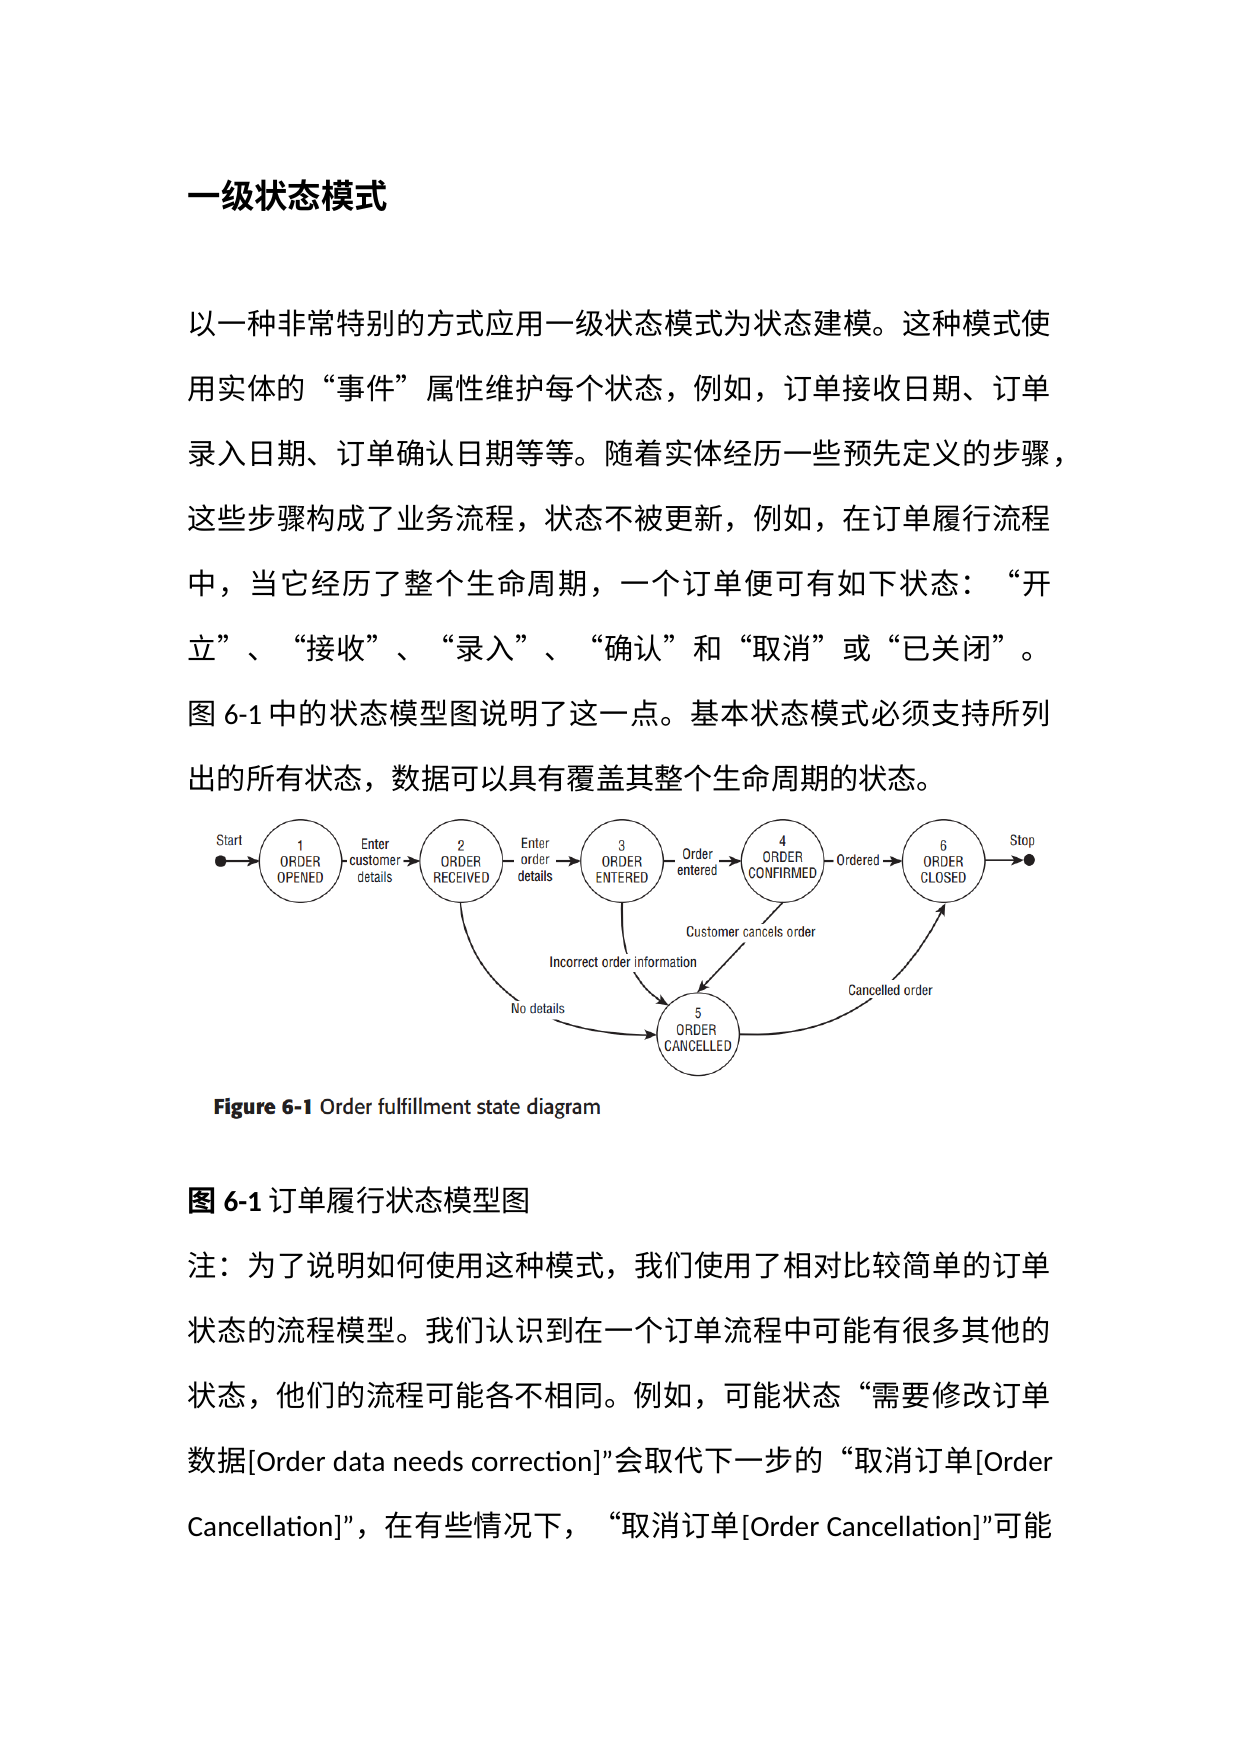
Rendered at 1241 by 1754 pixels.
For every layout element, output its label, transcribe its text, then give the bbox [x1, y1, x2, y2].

subtitle 一级状态模式 [187, 162, 1053, 227]
text 以一种非常特别的方式应用一级状态模式为状态建模。这种模式使用实体的“事件”属性维护每个状态，例如，订单接收日期、订单录入日期、订单确认日期等等。随着实体经历一些预先定义的步骤，这些步骤构成了业务流程，状态不被更新，例如，在订单履行流程中，当它经历了整个生命周期，一个订单便可有如下状态：“开立”、“接收”、“录入”、“确认”和“取消”或“已关闭”。图6-1中的状态模型图说明了这一点。基本状态模式必须支持所列出的所有状态，数据可以具有覆盖其整个生命周期的状态。 [187, 289, 1053, 809]
text 图 6-1 订单履行状态模型图 [187, 1137, 1053, 1232]
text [187, 1232, 1053, 1557]
picture [187, 809, 1053, 1137]
